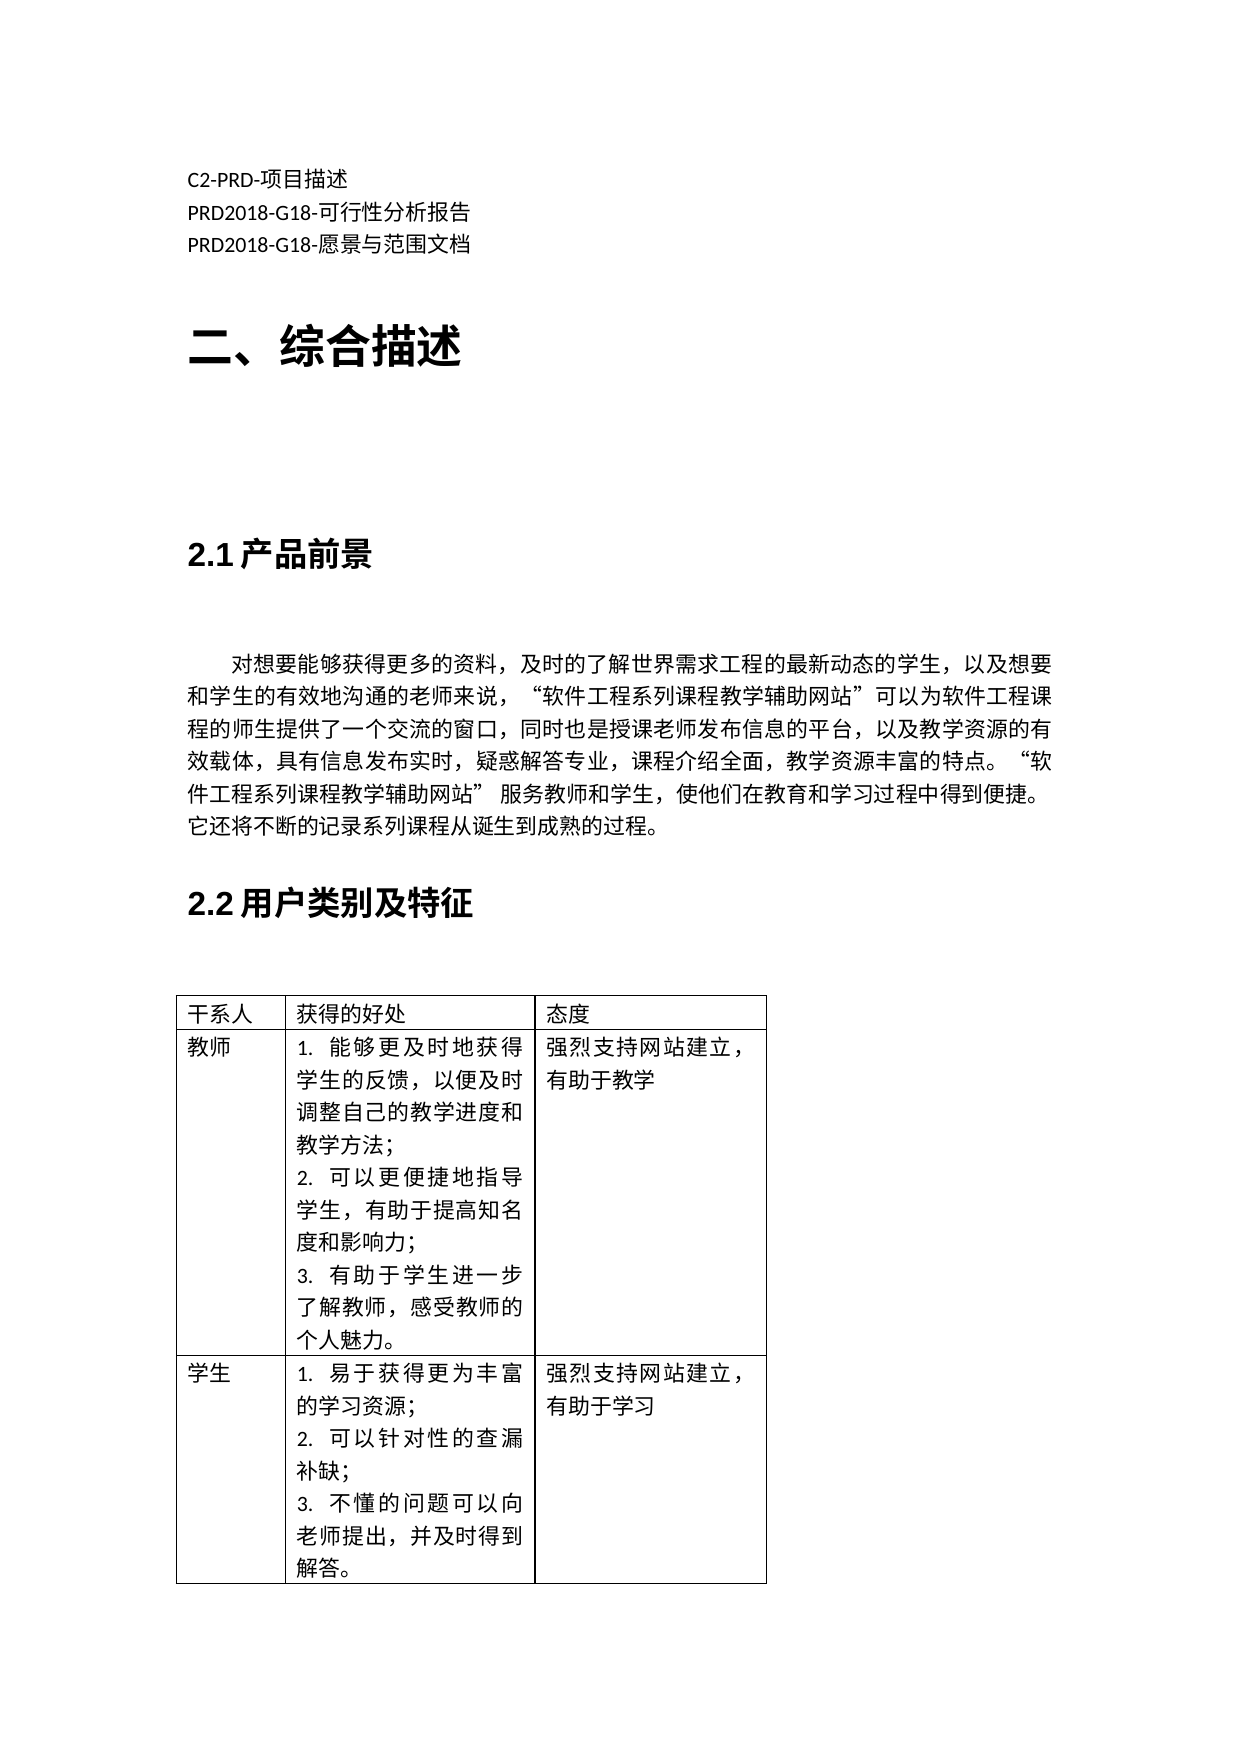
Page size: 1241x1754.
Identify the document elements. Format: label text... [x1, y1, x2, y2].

table_cell 学生 [177, 1356, 285, 1583]
text PRD2018-G18-可行性分析报告 [187, 194, 1053, 227]
subtitle 综合描述 [187, 295, 1053, 392]
table_cell 易于获得更为丰富的学习资源； 可以针对性的查漏补缺； 不懂的问题可以向老师提出，并及时得到解答。 [286, 1356, 534, 1583]
table_cell 强烈支持网站建立，有助于学习 [536, 1356, 766, 1583]
table_cell 能够更及时地获得学生的反馈，以便及时调整自己的教学进度和教学方法； 可以更便捷地指导学生，有助于提高知名度和影响力； 有助于学生进一步了解教师，感受教师的个人魅力。 [286, 1030, 534, 1355]
table_header 态度 [536, 996, 766, 1029]
table_header 干系人 [177, 996, 285, 1029]
text 对想要能够获得更多的资料，及时的了解世界需求工程的最新动态的学生，以及想要和学生的有效地沟通的老师来说，“软件工程系列课程教学辅助网站”可以为软件工程课程的师生提供了一个交流的窗口，同时也是授课老师发布信息的平台，以及教学资源的有效载体，具有信息发布实时，疑惑解答专业，课程介绍全面，教学资源丰富的特点。“软件工程系列课程教学辅助网站” 服务教师和学生，使他们在教育和学习过程中得到便捷。它还将不断的记录系列课程从诞生到成熟的过程。 [187, 646, 1053, 841]
text C2-PRD-项目描述 [187, 162, 1053, 194]
subtitle 2.2用户类别及特征 [187, 868, 1053, 933]
table_cell 教师 [177, 1030, 285, 1355]
table_cell 强烈支持网站建立，有助于教学 [536, 1030, 766, 1355]
subtitle 2.1产品前景 [187, 519, 1053, 584]
text PRD2018-G18-愿景与范围文档 [187, 227, 1053, 259]
table_header 获得的好处 [286, 996, 534, 1029]
